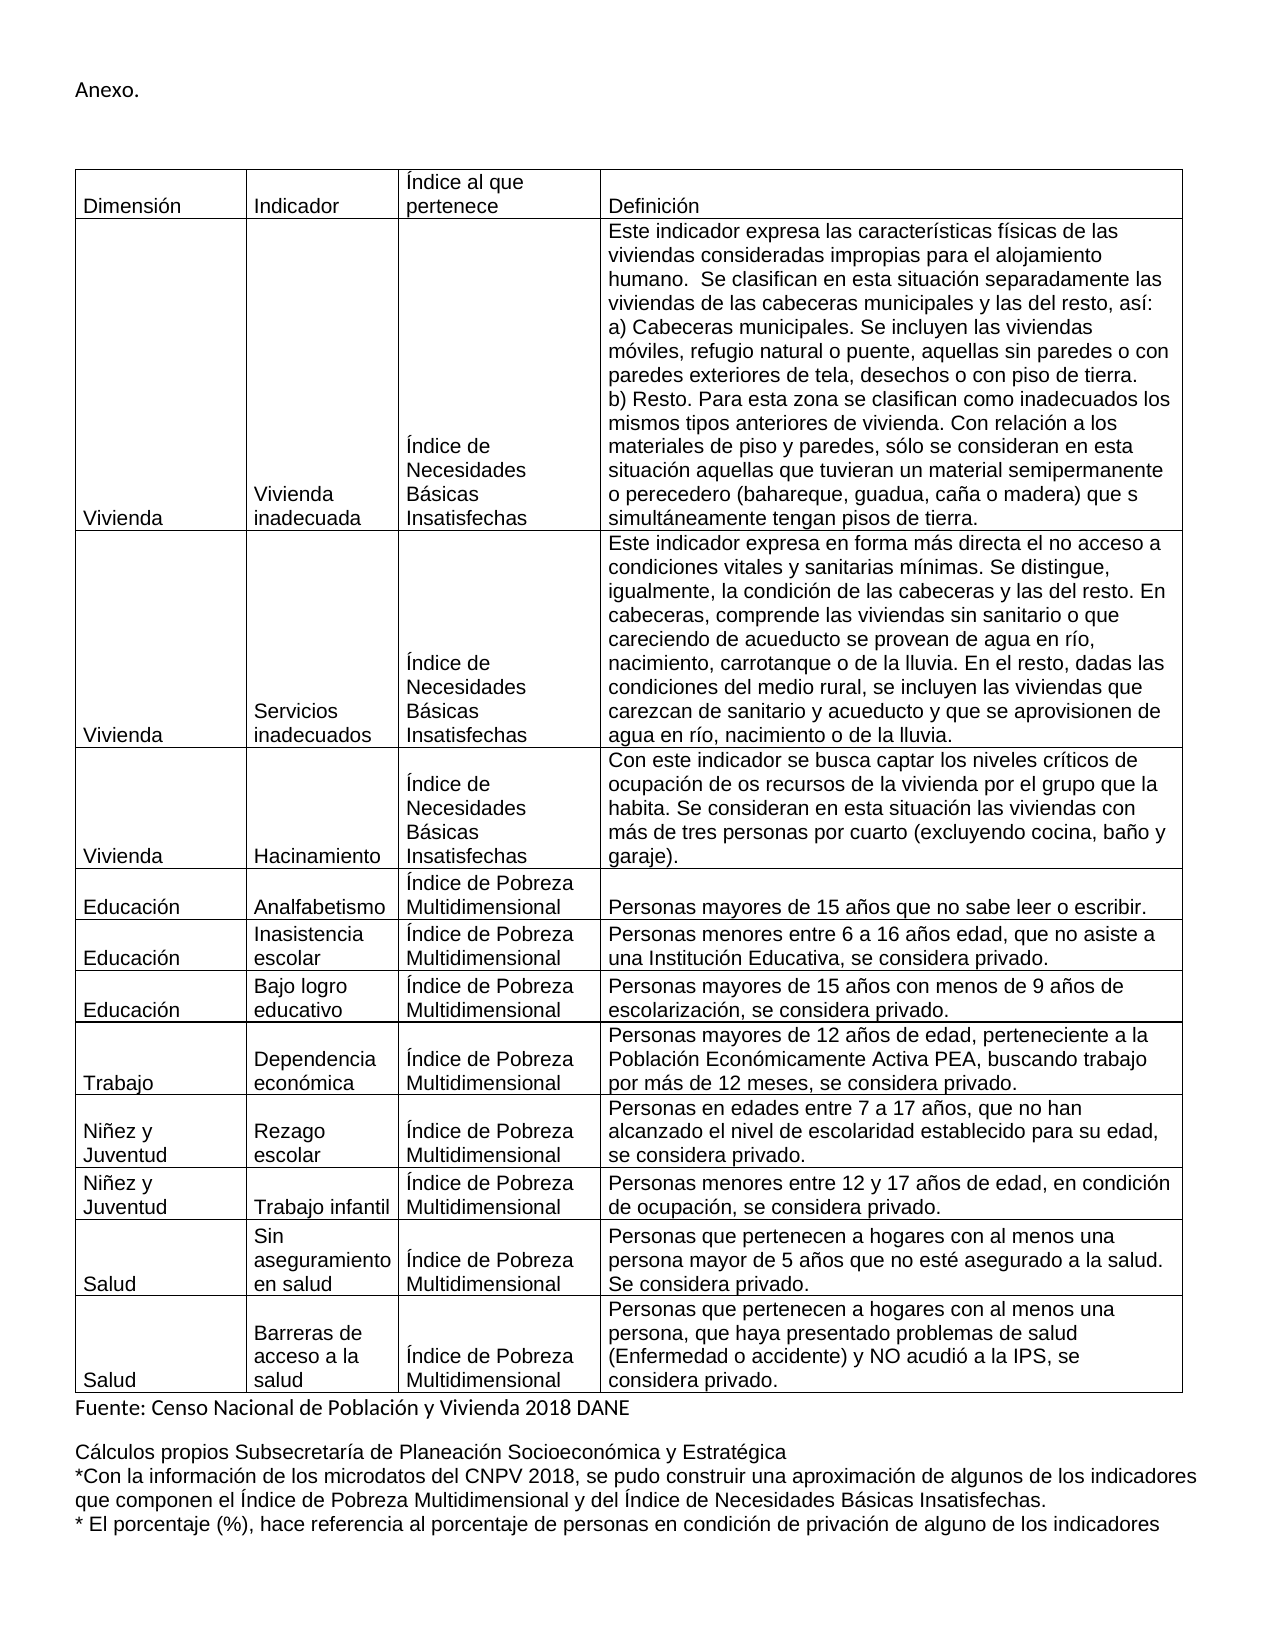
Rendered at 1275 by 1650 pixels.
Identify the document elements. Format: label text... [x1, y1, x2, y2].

table_cell Índice de Pobreza Multidimensional [399, 1168, 600, 1218]
table_cell Educación [76, 920, 246, 970]
table_cell Vivienda [76, 748, 246, 868]
table_cell Personas que pertenecen a hogares con al menos una persona mayor de 5 años que no esté asegurado a la salud. Se considera privado. [601, 1220, 1182, 1295]
table_cell Barreras de acceso a la salud [247, 1296, 398, 1392]
table_cell Hacinamiento [247, 748, 398, 868]
table_cell Personas mayores de 15 años que no sabe leer o escribir. [601, 869, 1182, 919]
table_cell Índice de Pobreza Multidimensional [399, 1095, 600, 1167]
text Anexo. [75, 75, 1200, 103]
text Cálculos propios Subsecretaría de Planeación Socioeconómica y Estratégica [75, 1440, 1200, 1464]
table_cell Inasistencia escolar [247, 920, 398, 970]
table_cell Índice de Pobreza Multidimensional [399, 869, 600, 919]
text *Con la información de los microdatos del CNPV 2018, se pudo construir una aproximación de algunos de los indicadores que componen el Índice de Pobreza Multidimensional y del Índice de Necesidades Básicas Insatisfechas. [75, 1464, 1200, 1512]
table_header Índice al que pertenece [399, 170, 600, 218]
table_cell Índice de Pobreza Multidimensional [399, 1296, 600, 1392]
table_cell Personas menores entre 6 a 16 años edad, que no asiste a una Institución Educativa, se considera privado. [601, 920, 1182, 970]
table_cell Personas en edades entre 7 a 17 años, que no han alcanzado el nivel de escolaridad establecido para su edad, se considera privado. [601, 1095, 1182, 1167]
table_cell Trabajo [76, 1023, 246, 1094]
table_cell Personas que pertenecen a hogares con al menos una persona, que haya presentado problemas de salud (Enfermedad o accidente) y NO acudió a la IPS, se considera privado. [601, 1296, 1182, 1392]
table_cell Vivienda inadecuada [247, 219, 398, 530]
table_cell Índice de Necesidades Básicas Insatisfechas [399, 531, 600, 747]
table_cell Con este indicador se busca captar los niveles críticos de ocupación de os recursos de la vivienda por el grupo que la habita. Se consideran en esta situación las viviendas con más de tres personas por cuarto (excluyendo cocina, baño y garaje). [601, 748, 1182, 868]
table_cell Índice de Necesidades Básicas Insatisfechas [399, 748, 600, 868]
table_cell Personas mayores de 12 años de edad, perteneciente a la Población Económicamente Activa PEA, buscando trabajo por más de 12 meses, se considera privado. [601, 1023, 1182, 1094]
text Fuente: Censo Nacional de Población y Vivienda 2018 DANE [75, 1393, 1200, 1421]
table_cell Analfabetismo [247, 869, 398, 919]
table_cell Este indicador expresa las características físicas de las viviendas consideradas impropias para el alojamiento humano. Se clasifican en esta situación separadamente las viviendas de las cabeceras municipales y las del resto, así: a) Cabeceras municipales. Se incluyen las viviendas móviles, refugio natural o puente, aquellas sin paredes o con paredes exteriores de tela, desechos o con piso de tierra. b) Resto. Para esta zona se clasifican como inadecuados los mismos tipos anteriores de vivienda. Con relación a los materiales de piso y paredes, sólo se consideran en esta situación aquellas que tuvieran un material semipermanente o perecedero (bahareque, guadua, caña o madera) que s simultáneamente tengan pisos de tierra. [601, 219, 1182, 530]
table_header Indicador [247, 170, 398, 218]
table_cell Rezago escolar [247, 1095, 398, 1167]
table_cell Dependencia económica [247, 1023, 398, 1094]
table_header Definición [601, 170, 1182, 218]
table_cell Trabajo infantil [247, 1168, 398, 1218]
text * El porcentaje (%), hace referencia al porcentaje de personas en condición de privación de alguno de los indicadores [75, 1512, 1200, 1536]
table_cell Vivienda [76, 219, 246, 530]
table_cell Este indicador expresa en forma más directa el no acceso a condiciones vitales y sanitarias mínimas. Se distingue, igualmente, la condición de las cabeceras y las del resto. En cabeceras, comprende las viviendas sin sanitario o que careciendo de acueducto se provean de agua en río, nacimiento, carrotanque o de la lluvia. En el resto, dadas las condiciones del medio rural, se incluyen las viviendas que carezcan de sanitario y acueducto y que se aprovisionen de agua en río, nacimiento o de la lluvia. [601, 531, 1182, 747]
table_cell Servicios inadecuados [247, 531, 398, 747]
table_cell Personas menores entre 12 y 17 años de edad, en condición de ocupación, se considera privado. [601, 1168, 1182, 1218]
table_cell Índice de Pobreza Multidimensional [399, 1220, 600, 1295]
table_cell Salud [76, 1296, 246, 1392]
table_cell Bajo logro educativo [247, 971, 398, 1021]
table_cell Índice de Necesidades Básicas Insatisfechas [399, 219, 600, 530]
table_cell Índice de Pobreza Multidimensional [399, 971, 600, 1021]
table_cell Vivienda [76, 531, 246, 747]
table_cell Educación [76, 869, 246, 919]
table_cell Niñez y Juventud [76, 1168, 246, 1218]
table_cell Niñez y Juventud [76, 1095, 246, 1167]
table_cell Personas mayores de 15 años con menos de 9 años de escolarización, se considera privado. [601, 971, 1182, 1021]
table_cell Salud [76, 1220, 246, 1295]
table_cell Educación [76, 971, 246, 1021]
table_cell Índice de Pobreza Multidimensional [399, 920, 600, 970]
table_cell Sin aseguramiento en salud [247, 1220, 398, 1295]
table_cell Índice de Pobreza Multidimensional [399, 1023, 600, 1094]
table_header Dimensión [76, 170, 246, 218]
